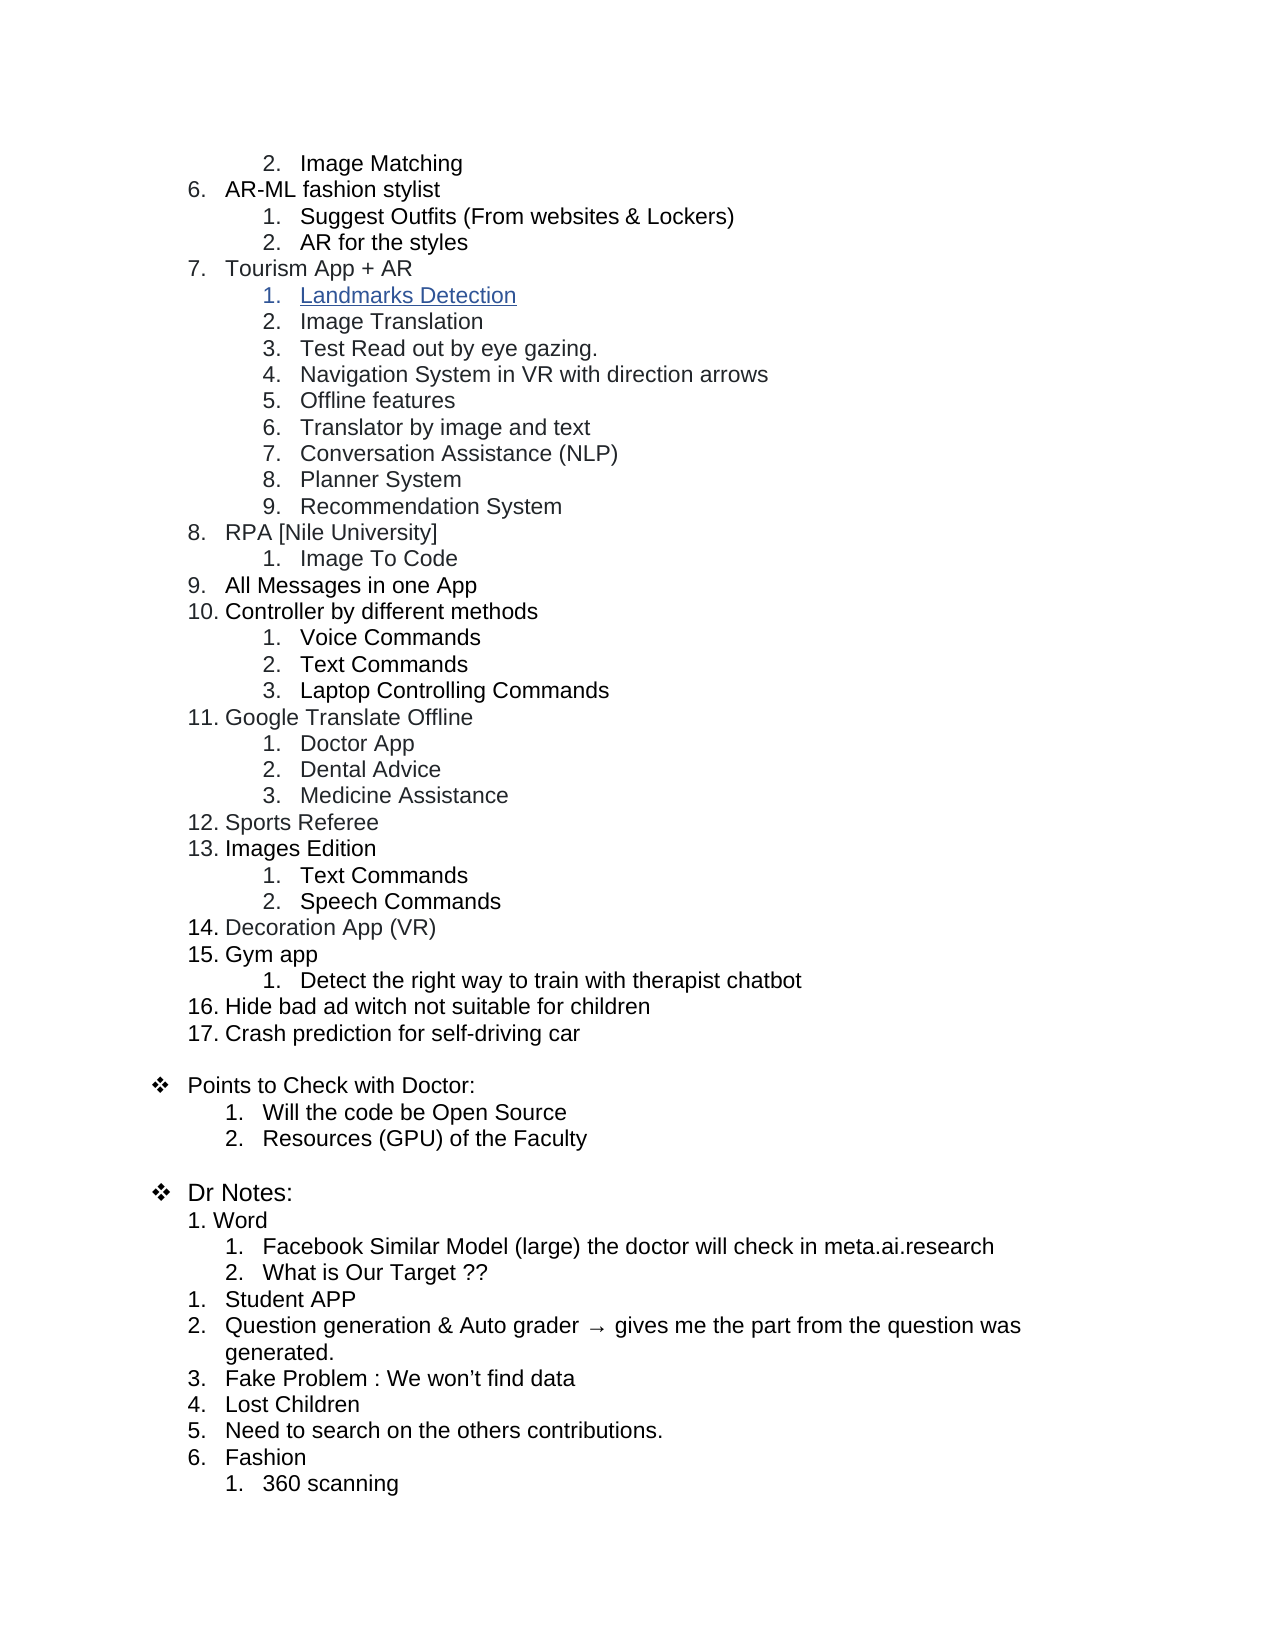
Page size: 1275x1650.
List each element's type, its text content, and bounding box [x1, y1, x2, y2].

list Image To Code [262, 545, 1125, 572]
list Student APP [187, 1286, 1125, 1312]
list Conversation Assistance (NLP) [262, 440, 1125, 466]
list Speech Commands [262, 888, 1125, 914]
list Translator by image and text [262, 413, 1125, 440]
list Doctor App [262, 730, 1125, 756]
list Planner System [262, 466, 1125, 493]
list Suggest Outfits (From websites & Lockers) [262, 203, 1125, 229]
list RPA [Nile University] [187, 519, 1125, 545]
list Detect the right way to train with therapist chatbot [262, 967, 1125, 993]
list Sports Referee [187, 809, 1125, 835]
list Dr Notes: 1. Word [150, 1178, 1125, 1233]
list Controller by different methods [187, 598, 1125, 624]
list Points to Check with Doctor: [150, 1072, 1125, 1099]
list Crash prediction for self-driving car [187, 1020, 1125, 1046]
list Facebook Similar Model (large) the doctor will check in meta.ai.research [225, 1233, 1125, 1259]
list Offline features [262, 387, 1125, 413]
list Recommendation System [262, 493, 1125, 519]
list Text Commands [262, 651, 1125, 677]
list Decoration App (VR) [187, 914, 1125, 941]
list All Messages in one App [187, 572, 1125, 598]
list Hide bad ad witch not suitable for children [187, 993, 1125, 1020]
list AR for the styles [262, 229, 1125, 255]
list Lost Children [187, 1391, 1125, 1417]
list Landmarks Detection [262, 282, 1125, 308]
list Resources (GPU) of the Faculty [225, 1125, 1125, 1151]
list Voice Commands [262, 624, 1125, 651]
list Laptop Controlling Commands [262, 677, 1125, 703]
list Text Commands [262, 862, 1125, 888]
list Will the code be Open Source [225, 1099, 1125, 1125]
list Fake Problem : We won’t find data [187, 1365, 1125, 1391]
list Images Edition [187, 835, 1125, 862]
list 360 scanning [225, 1470, 1125, 1497]
list Dental Advice [262, 756, 1125, 782]
list Fashion [187, 1444, 1125, 1470]
list Gym app [187, 941, 1125, 967]
list Image Matching [262, 150, 1125, 176]
list Tourism App + AR [187, 255, 1125, 282]
list Question generation & Auto grader → gives me the part from the question was generated. [187, 1312, 1125, 1365]
list Need to search on the others contributions. [187, 1417, 1125, 1444]
list AR-ML fashion stylist [187, 176, 1125, 203]
list Test Read out by eye gazing. [262, 334, 1125, 361]
list Image Translation [262, 308, 1125, 334]
list What is Our Target ?? [225, 1259, 1125, 1286]
list Navigation System in VR with direction arrows [262, 361, 1125, 387]
list Google Translate Offline [187, 703, 1125, 730]
list Medicine Assistance [262, 782, 1125, 809]
